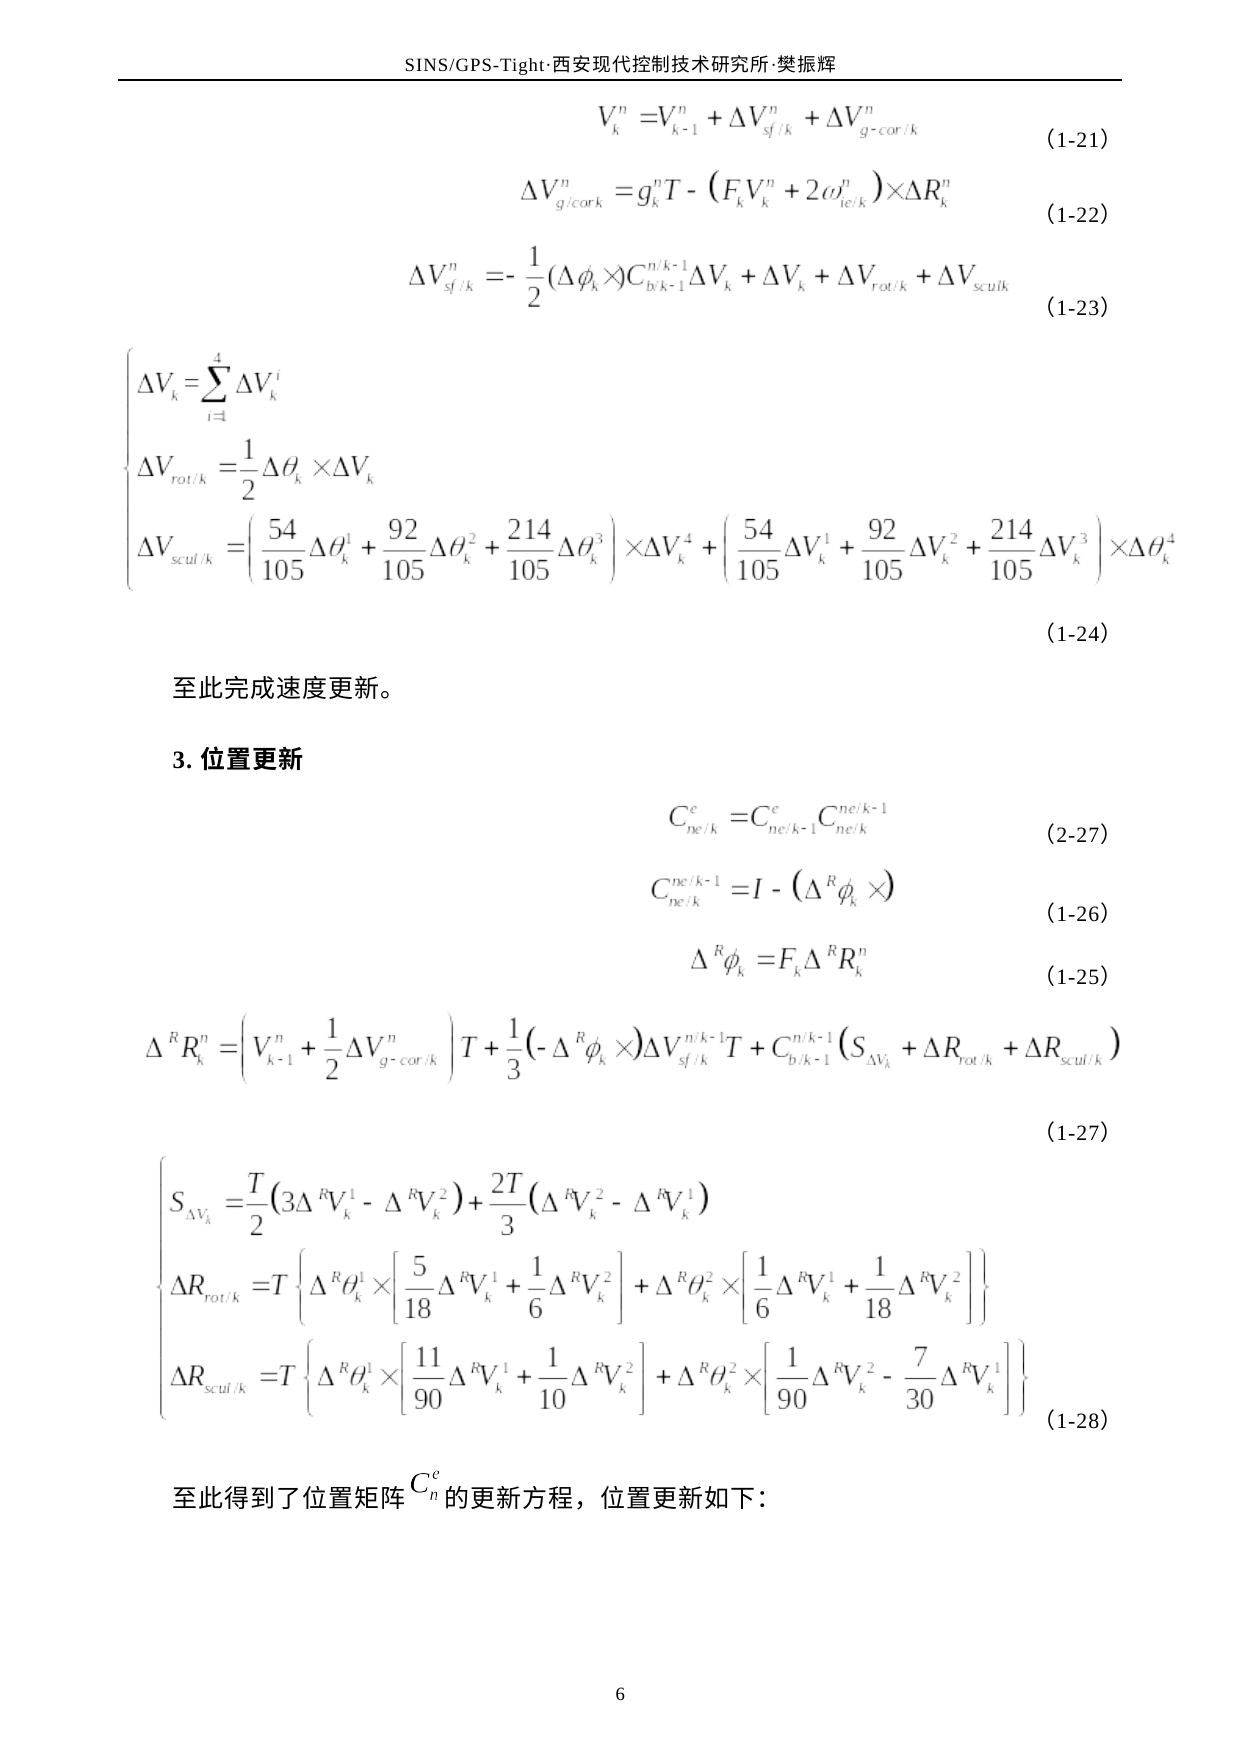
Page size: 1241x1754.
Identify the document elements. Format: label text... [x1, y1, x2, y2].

text （1-28） [118, 1151, 1122, 1457]
text （1-25） [118, 938, 1122, 1006]
text 至此完成速度更新。 [118, 653, 1122, 721]
text （1-23） [118, 238, 1122, 340]
text （1-27） [118, 1114, 1122, 1148]
text （1-26） [118, 866, 1122, 934]
text （1-22） [118, 167, 1122, 235]
text 至此得到了位置矩阵的更新方程，位置更新如下： [118, 1460, 1122, 1528]
text （2-27） [118, 795, 1122, 863]
text 3. 位置更新 [118, 724, 1122, 792]
text （1-24） [118, 344, 1122, 649]
text （1-21） [118, 96, 1122, 164]
